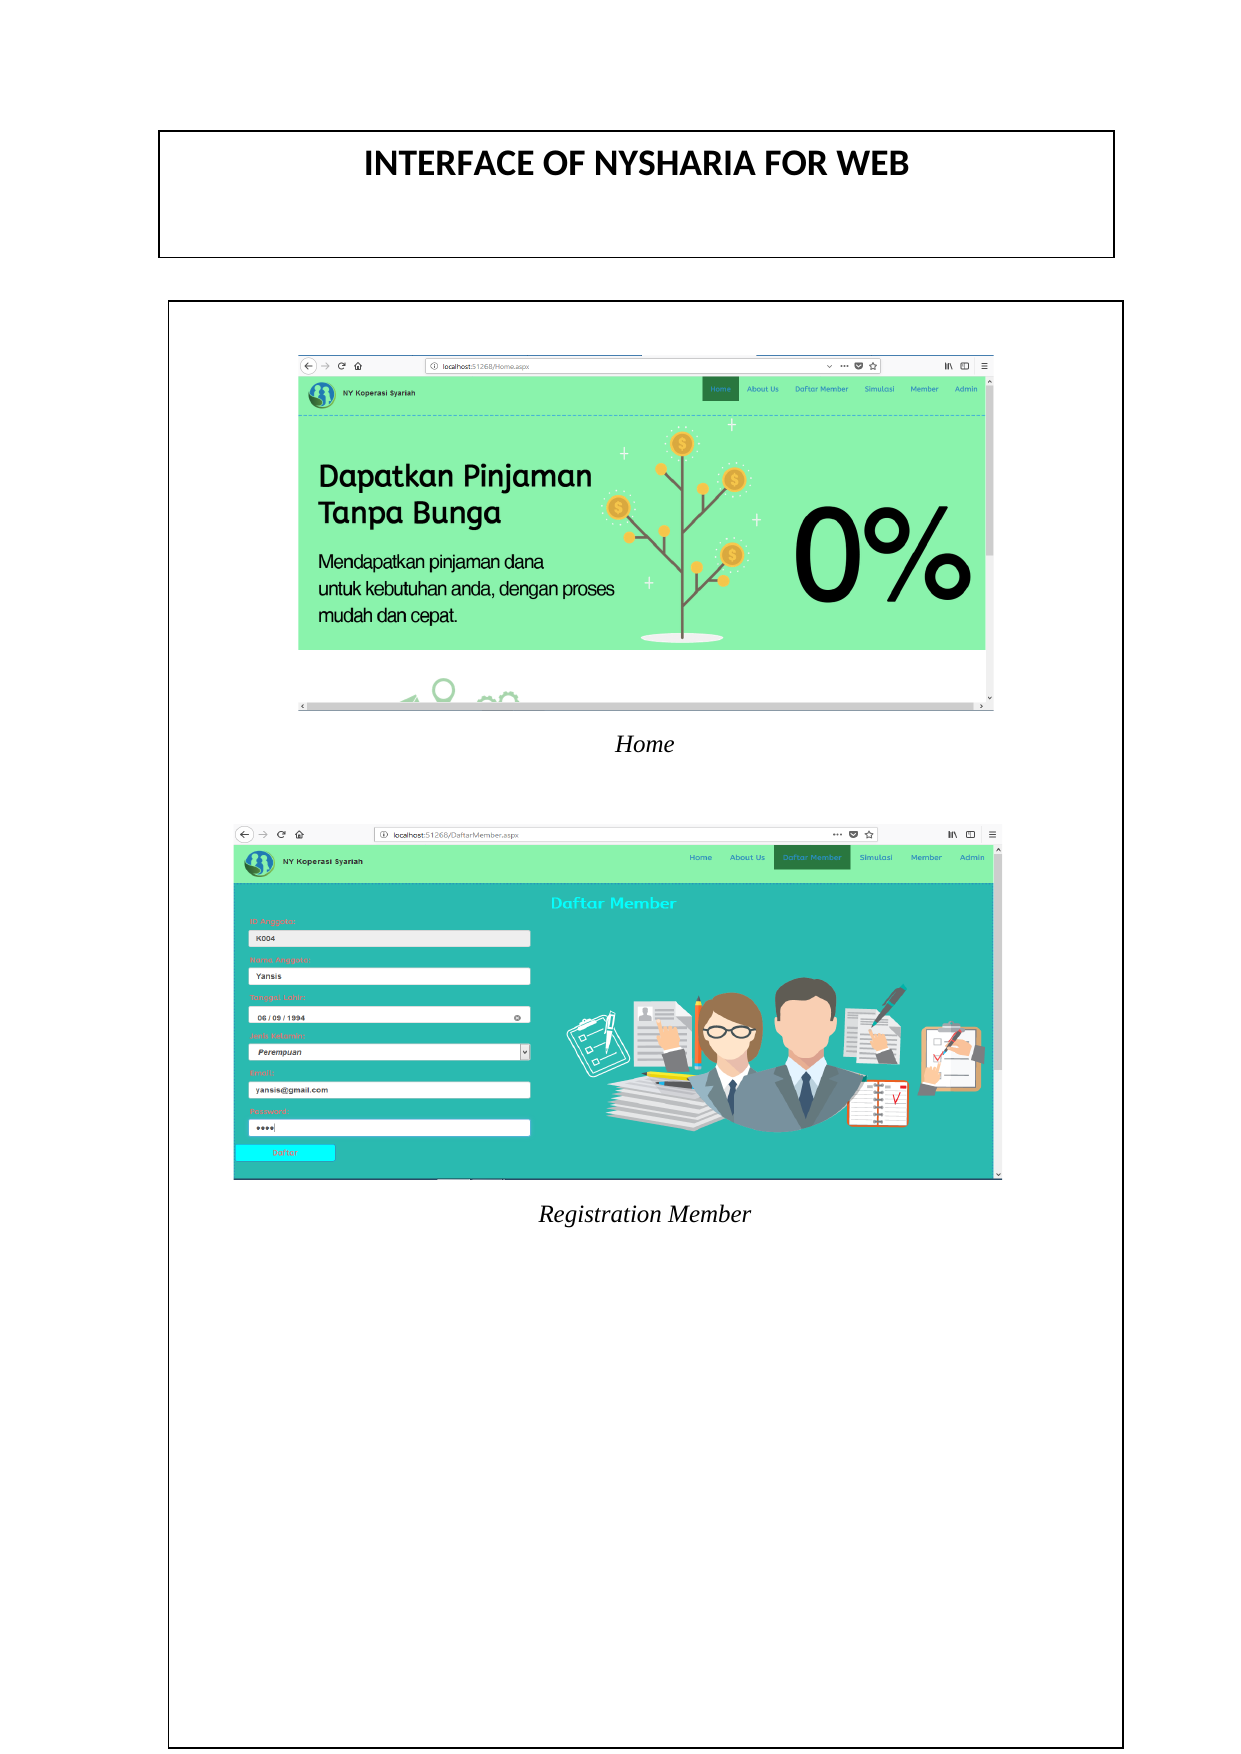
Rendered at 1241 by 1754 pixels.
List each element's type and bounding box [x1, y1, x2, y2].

picture [298, 355, 994, 711]
picture [233, 824, 1003, 1180]
